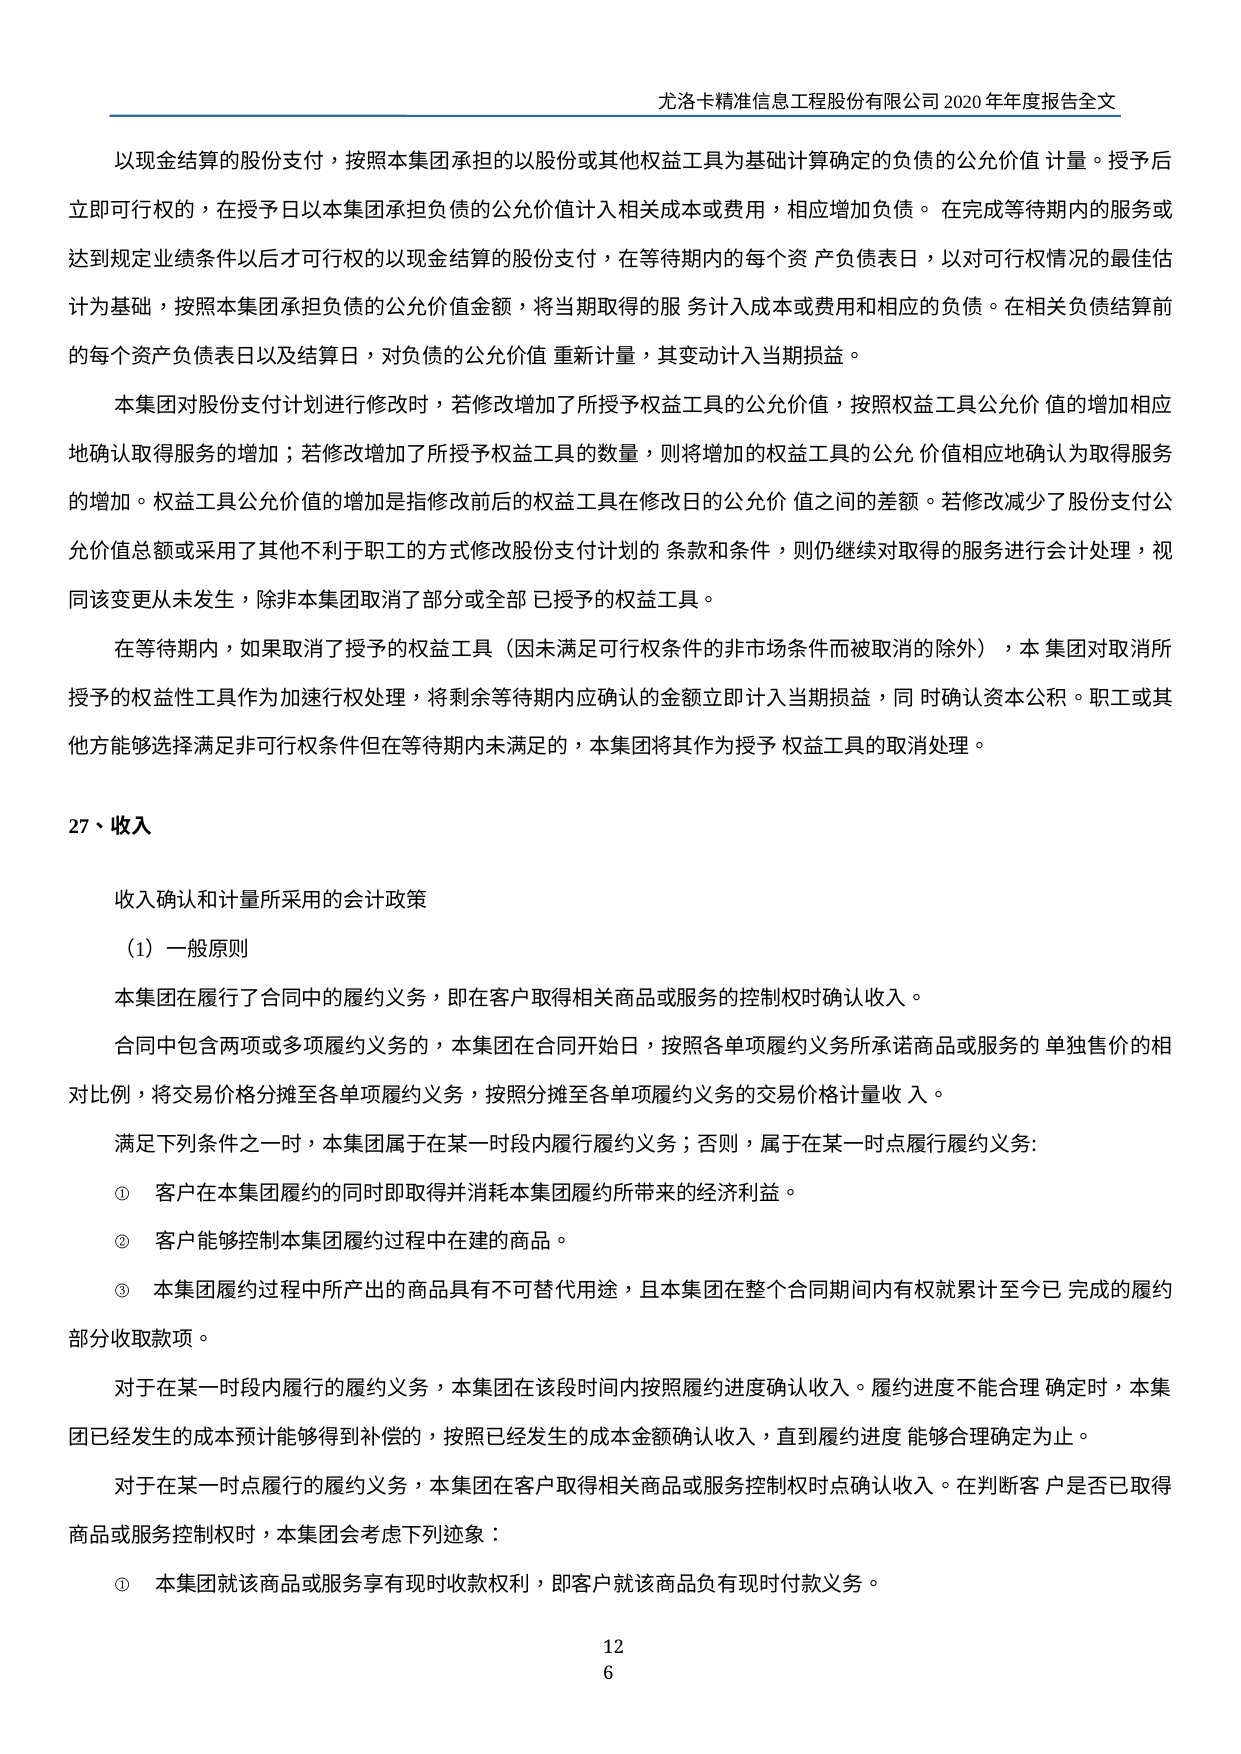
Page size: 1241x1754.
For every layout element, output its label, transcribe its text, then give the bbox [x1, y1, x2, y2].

list 本集团就该商品或服务享有现时收款权利，即客户就该商品负有现时付款义务。 [68, 1552, 1174, 1601]
text 收入确认和计量所采用的会计政策 [68, 868, 1174, 917]
text 本集团在履行了合同中的履约义务，即在客户取得相关商品或服务的控制权时确认收入。 [68, 966, 1174, 1015]
list 本集团履约过程中所产出的商品具有不可替代用途，且本集团在整个合同期间内有权就累计至今已 完成的履约部分收取款项。 [68, 1259, 1174, 1357]
list 客户能够控制本集团履约过程中在建的商品。 [68, 1210, 1174, 1259]
text 27、收入 [68, 812, 1174, 840]
text 合同中包含两项或多项履约义务的，本集团在合同开始日，按照各单项履约义务所承诺商品或服务的 单独售价的相对比例，将交易价格分摊至各单项履约义务，按照分摊至各单项履约义务的交易价格计量收 入。 [68, 1015, 1174, 1112]
text （1）一般原则 [68, 917, 1174, 966]
text 在等待期内，如果取消了授予的权益工具（因未满足可行权条件的非市场条件而被取消的除外），本 集团对取消所授予的权益性工具作为加速行权处理，将剩余等待期内应确认的金额立即计入当期损益，同 时确认资本公积。职工或其他方能够选择满足非可行权条件但在等待期内未满足的，本集团将其作为授予 权益工具的取消处理。 [68, 617, 1174, 764]
text 本集团对股份支付计划进行修改时，若修改增加了所授予权益工具的公允价值，按照权益工具公允价 值的增加相应地确认取得服务的增加；若修改增加了所授予权益工具的数量，则将增加的权益工具的公允 价值相应地确认为取得服务的增加。权益工具公允价值的增加是指修改前后的权益工具在修改日的公允价 值之间的差额。若修改减少了股份支付公允价值总额或采用了其他不利于职工的方式修改股份支付计划的 条款和条件，则仍继续对取得的服务进行会计处理，视同该变更从未发生，除非本集团取消了部分或全部 已授予的权益工具。 [68, 373, 1174, 617]
text 以现金结算的股份支付，按照本集团承担的以股份或其他权益工具为基础计算确定的负债的公允价值 计量。授予后立即可行权的，在授予日以本集团承担负债的公允价值计入相关成本或费用，相应增加负债。 在完成等待期内的服务或达到规定业绩条件以后才可行权的以现金结算的股份支付，在等待期内的每个资 产负债表日，以对可行权情况的最佳估计为基础，按照本集团承担负债的公允价值金额，将当期取得的服 务计入成本或费用和相应的负债。在相关负债结算前的每个资产负债表日以及结算日，对负债的公允价值 重新计量，其变动计入当期损益。 [68, 129, 1174, 373]
text 对于在某一时点履行的履约义务，本集团在客户取得相关商品或服务控制权时点确认收入。在判断客 户是否已取得商品或服务控制权时，本集团会考虑下列迹象： [68, 1454, 1174, 1552]
list 客户在本集团履约的同时即取得并消耗本集团履约所带来的经济利益。 [68, 1161, 1174, 1210]
text 对于在某一时段内履行的履约义务，本集团在该段时间内按照履约进度确认收入。履约进度不能合理 确定时，本集团已经发生的成本预计能够得到补偿的，按照已经发生的成本金额确认收入，直到履约进度 能够合理确定为止。 [68, 1357, 1174, 1454]
text 满足下列条件之一时，本集团属于在某一时段内履行履约义务；否则，属于在某一时点履行履约义务: [68, 1112, 1174, 1161]
